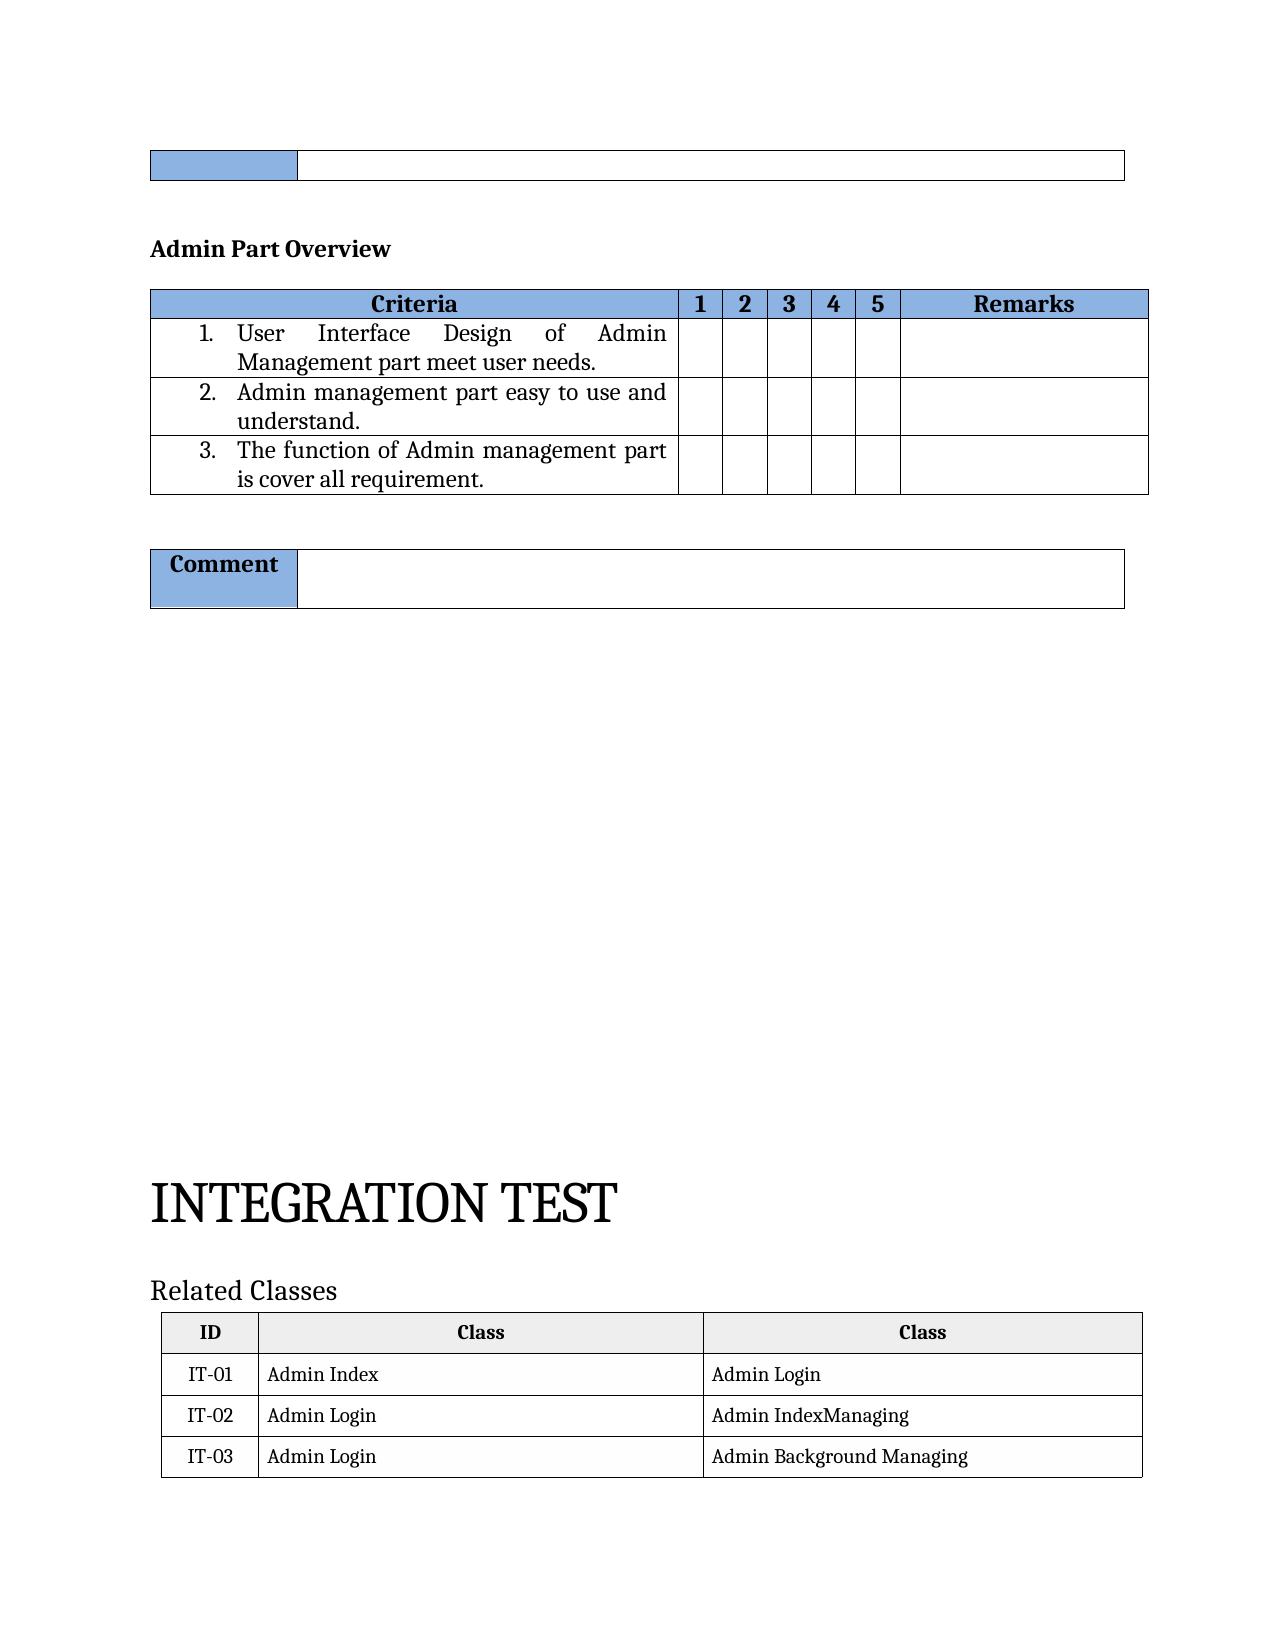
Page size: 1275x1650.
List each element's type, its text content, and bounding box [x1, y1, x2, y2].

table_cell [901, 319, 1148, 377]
text Admin Part Overview [150, 235, 1125, 263]
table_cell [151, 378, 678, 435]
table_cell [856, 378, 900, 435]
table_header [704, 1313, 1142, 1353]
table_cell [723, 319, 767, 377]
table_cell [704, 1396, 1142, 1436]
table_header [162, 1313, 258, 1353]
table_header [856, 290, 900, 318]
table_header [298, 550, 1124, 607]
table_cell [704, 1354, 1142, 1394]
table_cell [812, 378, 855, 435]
title INTEGRATION TEST [150, 1170, 1125, 1237]
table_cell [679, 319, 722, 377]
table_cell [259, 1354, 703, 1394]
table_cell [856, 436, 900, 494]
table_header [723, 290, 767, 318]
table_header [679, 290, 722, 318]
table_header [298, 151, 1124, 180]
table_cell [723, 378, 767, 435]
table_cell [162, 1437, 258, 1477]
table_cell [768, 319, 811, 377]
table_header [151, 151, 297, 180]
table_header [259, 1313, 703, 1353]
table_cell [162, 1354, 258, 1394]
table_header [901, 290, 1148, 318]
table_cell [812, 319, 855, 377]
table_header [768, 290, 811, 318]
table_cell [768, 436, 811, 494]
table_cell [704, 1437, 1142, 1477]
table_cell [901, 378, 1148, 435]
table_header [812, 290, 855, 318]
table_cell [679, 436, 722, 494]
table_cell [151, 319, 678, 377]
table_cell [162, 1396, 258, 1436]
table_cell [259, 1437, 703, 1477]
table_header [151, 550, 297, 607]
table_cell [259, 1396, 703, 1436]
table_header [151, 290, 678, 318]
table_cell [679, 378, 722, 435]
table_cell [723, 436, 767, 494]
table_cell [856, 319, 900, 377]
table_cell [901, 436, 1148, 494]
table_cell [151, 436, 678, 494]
text Related Classes [150, 1274, 1125, 1308]
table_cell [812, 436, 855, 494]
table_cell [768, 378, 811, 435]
